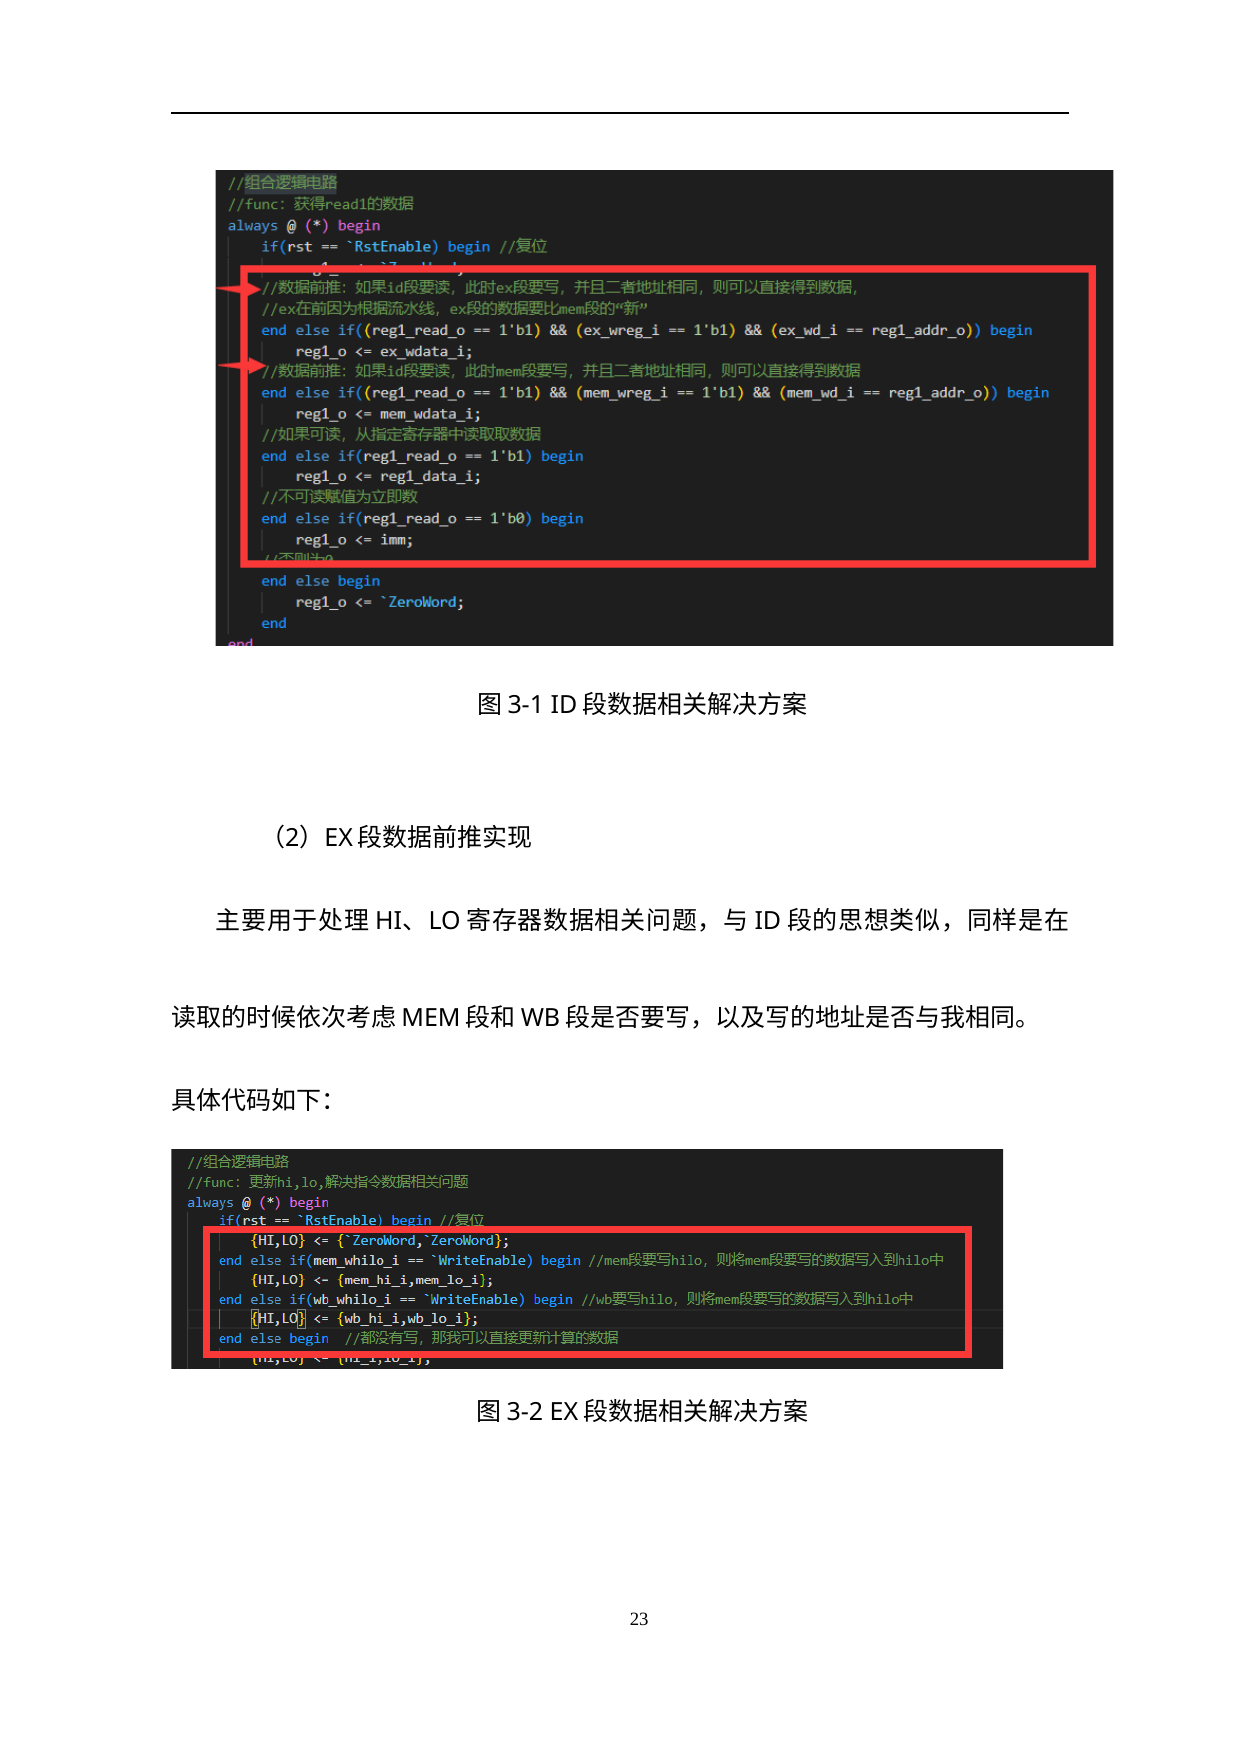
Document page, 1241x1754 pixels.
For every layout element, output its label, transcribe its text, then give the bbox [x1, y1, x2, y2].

picture [171, 1149, 1004, 1369]
text 主要用于处理HI、LO寄存器数据相关问题，与ID段的思想类似，同样是在读取的时候依次考虑MEM段和WB段是否要写，以及写的地址是否与我相同。 [171, 886, 1069, 1048]
text 图3-2 EX段数据相关解决方案 [216, 1377, 1069, 1442]
picture [215, 170, 1114, 646]
text （2）EX段数据前推实现 [171, 803, 1069, 868]
text 具体代码如下： [171, 1066, 1069, 1131]
text 图3-1 ID段数据相关解决方案 [216, 670, 1069, 735]
